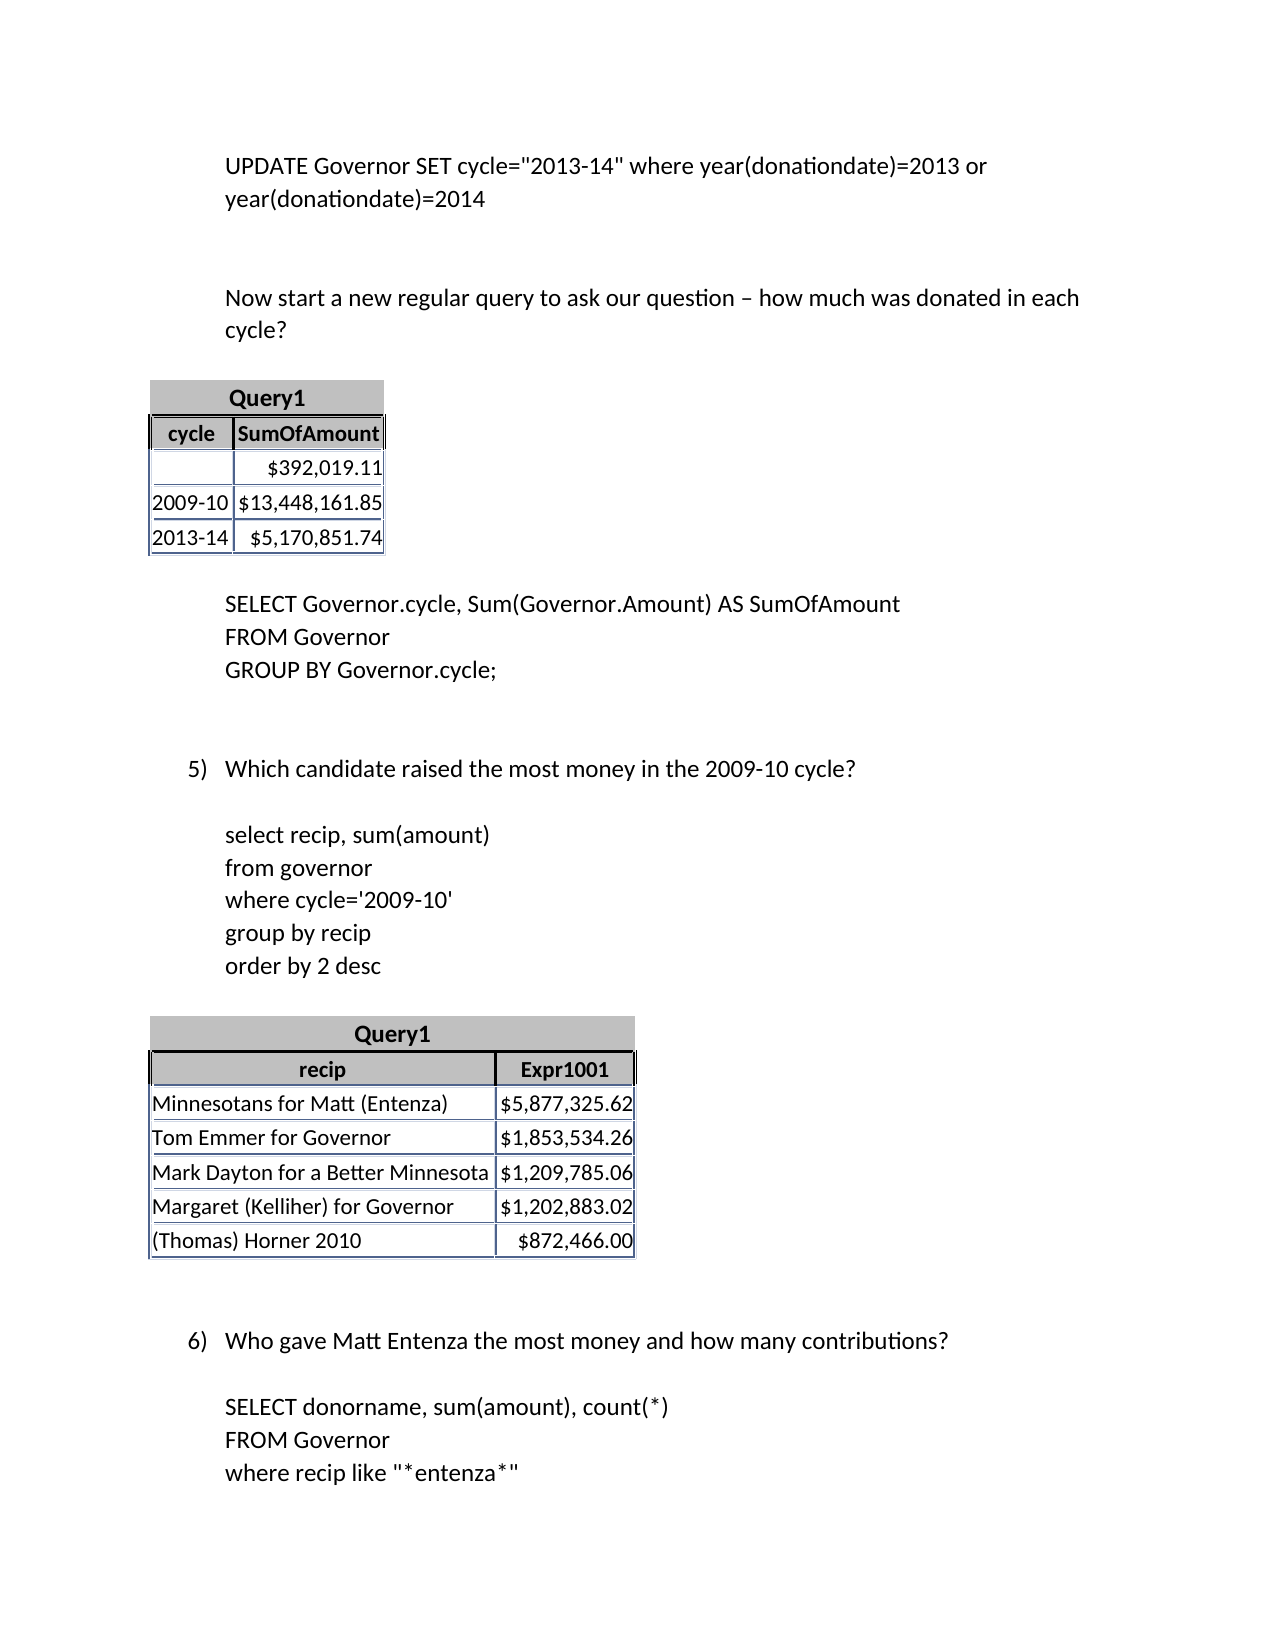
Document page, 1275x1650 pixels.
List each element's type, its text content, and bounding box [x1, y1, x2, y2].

list Who gave Matt Entenza the most money and how many contributions? [187, 1325, 1125, 1356]
table_cell Minnesotans for Matt (Entenza) [152, 1084, 494, 1119]
table_cell $1,209,785.06 [497, 1153, 634, 1187]
table_cell $872,466.00 [495, 1222, 635, 1256]
list where cycle='2009-10' [225, 885, 1125, 915]
list from governor [225, 852, 1125, 882]
table_cell Tom Emmer for Governor [150, 1119, 495, 1153]
table_cell (Thomas) Horner 2010 [150, 1222, 495, 1256]
list Which candidate raised the most money in the 2009-10 cycle? [187, 753, 1125, 783]
list group by recip [225, 918, 1125, 948]
list Now start a new regular query to ask our question – how much was donated in each cycle? [225, 282, 1125, 345]
table_cell cycle [150, 414, 232, 448]
list SELECT donorname, sum(amount), count(*) [225, 1391, 1125, 1422]
table_cell $392,019.11 [235, 449, 383, 483]
table_cell $5,877,325.62 [497, 1084, 634, 1119]
list select recip, sum(amount) [225, 819, 1125, 849]
table_cell $1,853,534.26 [495, 1119, 635, 1153]
table_cell $5,170,851.74 [233, 518, 384, 552]
table_cell $13,448,161.85 [235, 484, 383, 518]
list FROM Governor [225, 621, 1125, 652]
table_cell Expr1001 [497, 1050, 635, 1084]
table_cell 2013-14 [150, 518, 233, 552]
table_cell recip [150, 1050, 494, 1084]
table_cell $1,202,883.02 [497, 1188, 634, 1222]
table_header Query1 [150, 1016, 635, 1050]
table_cell Margaret (Kelliher) for Governor [152, 1188, 494, 1222]
table_cell [152, 449, 232, 483]
table_cell 2009-10 [152, 484, 232, 518]
list FROM Governor [225, 1424, 1125, 1454]
list UPDATE Governor SET cycle="2013-14" where year(donationdate)=2013 or year(donationdate)=2014 [225, 150, 1125, 213]
list GROUP BY Governor.cycle; [225, 654, 1125, 685]
table_header Query1 [150, 380, 384, 414]
list where recip like "*entenza*" [225, 1457, 1125, 1487]
table_cell SumOfAmount [235, 414, 384, 448]
table_cell Mark Dayton for a Better Minnesota [152, 1153, 494, 1187]
list SELECT Governor.cycle, Sum(Governor.Amount) AS SumOfAmount [225, 588, 1125, 619]
list order by 2 desc [225, 951, 1125, 981]
